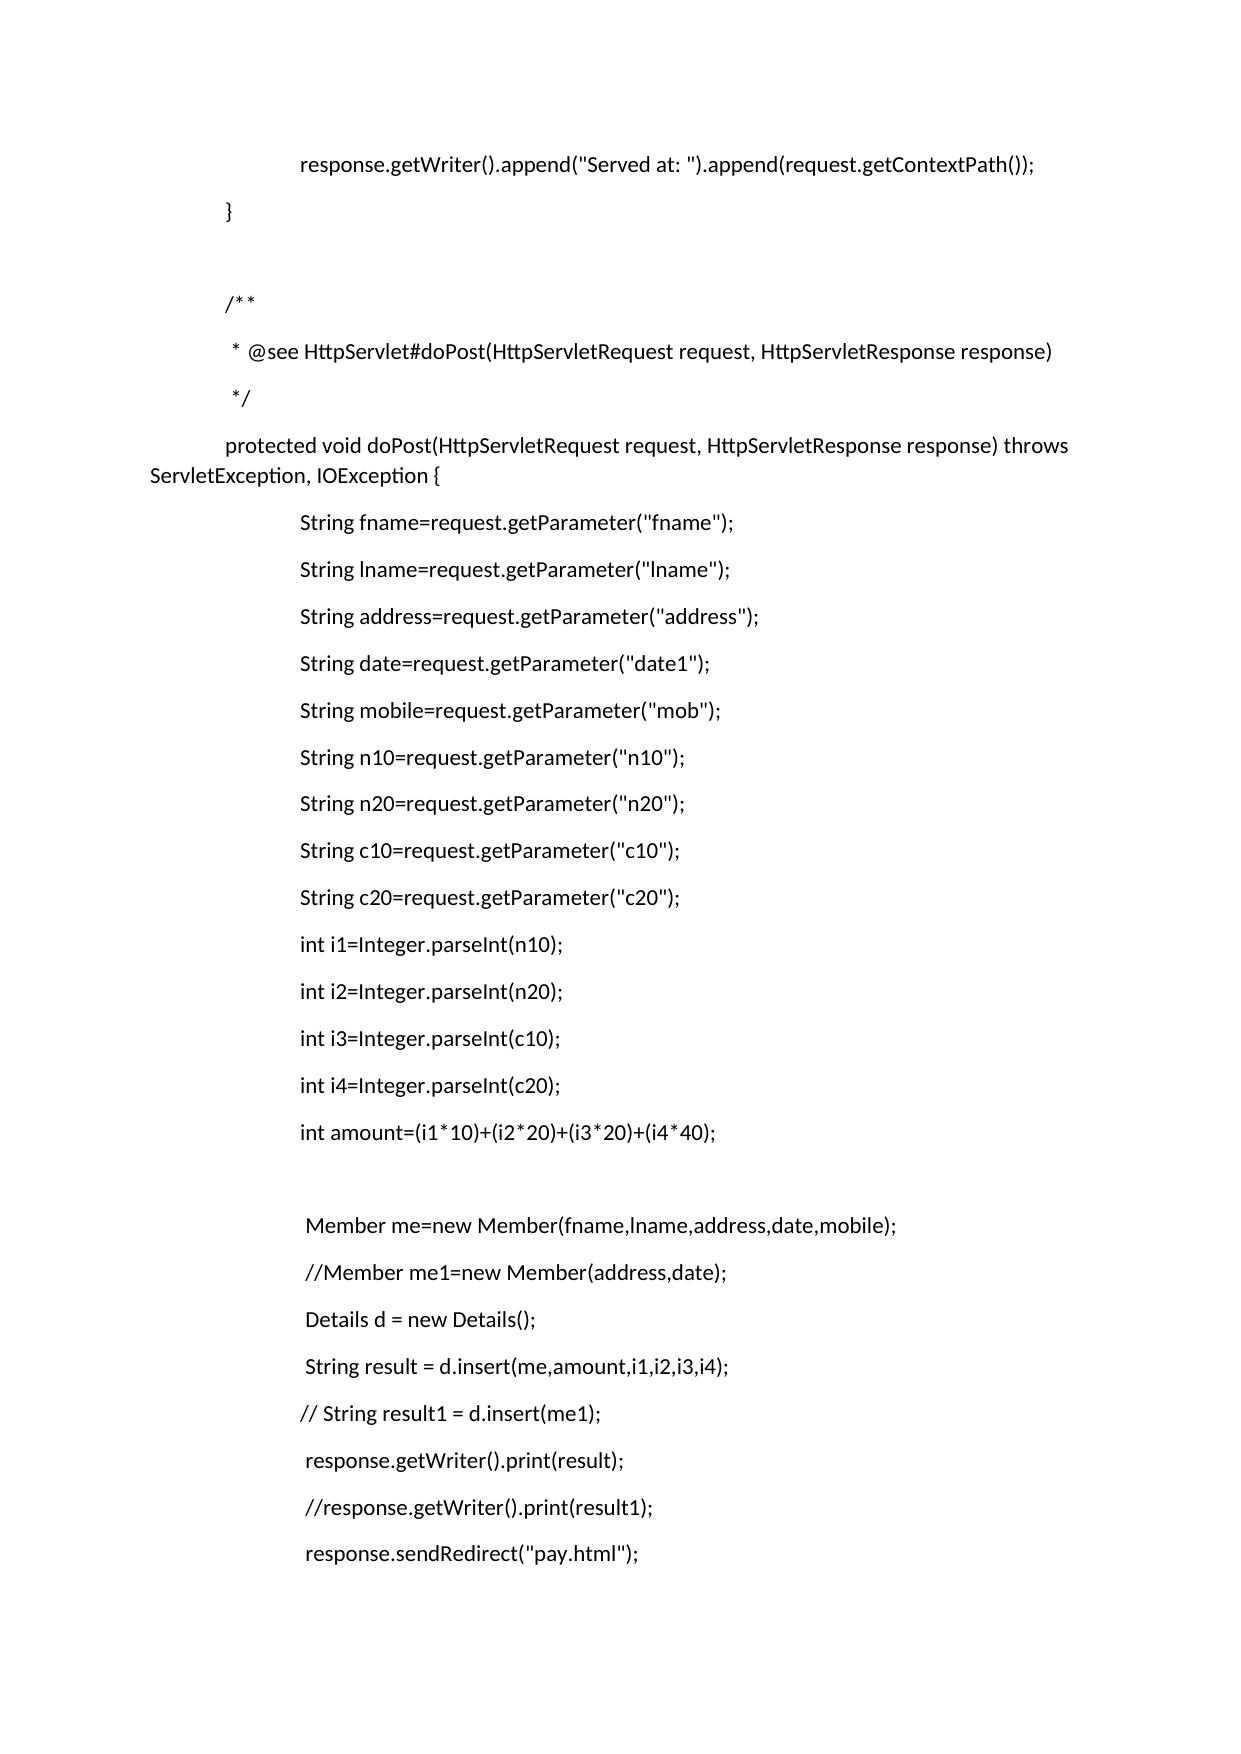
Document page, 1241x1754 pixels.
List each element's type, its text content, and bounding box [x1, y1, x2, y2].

text String lname=request.getParameter("lname"); [150, 555, 1090, 583]
text Details d = new Details(); [150, 1305, 1090, 1333]
text String date=request.getParameter("date1"); [150, 649, 1090, 677]
text protected void doPost(HttpServletRequest request, HttpServletResponse response) throws ServletException, IOException { [150, 431, 1090, 489]
text int i2=Integer.parseInt(n20); [150, 977, 1090, 1005]
text } [150, 197, 1090, 225]
text Member me=new Member(fname,lname,address,date,mobile); [150, 1211, 1090, 1239]
text * @see HttpServlet#doPost(HttpServletRequest request, HttpServletResponse response) [150, 337, 1090, 366]
text String fname=request.getParameter("fname"); [150, 508, 1090, 536]
text response.getWriter().print(result); [150, 1446, 1090, 1474]
text String result = d.insert(me,amount,i1,i2,i3,i4); [150, 1352, 1090, 1380]
text String n20=request.getParameter("n20"); [150, 789, 1090, 818]
text int i4=Integer.parseInt(c20); [150, 1071, 1090, 1099]
text String c10=request.getParameter("c10"); [150, 836, 1090, 864]
text String address=request.getParameter("address"); [150, 602, 1090, 630]
text //response.getWriter().print(result1); [150, 1493, 1090, 1521]
text String n10=request.getParameter("n10"); [150, 743, 1090, 771]
text int amount=(i1*10)+(i2*20)+(i3*20)+(i4*40); [150, 1118, 1090, 1146]
text String c20=request.getParameter("c20"); [150, 883, 1090, 911]
text response.sendRedirect("pay.html"); [150, 1539, 1090, 1568]
text // String result1 = d.insert(me1); [150, 1399, 1090, 1427]
text */ [150, 384, 1090, 412]
text /** [150, 291, 1090, 319]
text int i3=Integer.parseInt(c10); [150, 1024, 1090, 1052]
text response.getWriter().append("Served at: ").append(request.getContextPath()); [150, 150, 1090, 178]
text int i1=Integer.parseInt(n10); [150, 930, 1090, 958]
text String mobile=request.getParameter("mob"); [150, 696, 1090, 724]
text //Member me1=new Member(address,date); [150, 1258, 1090, 1286]
